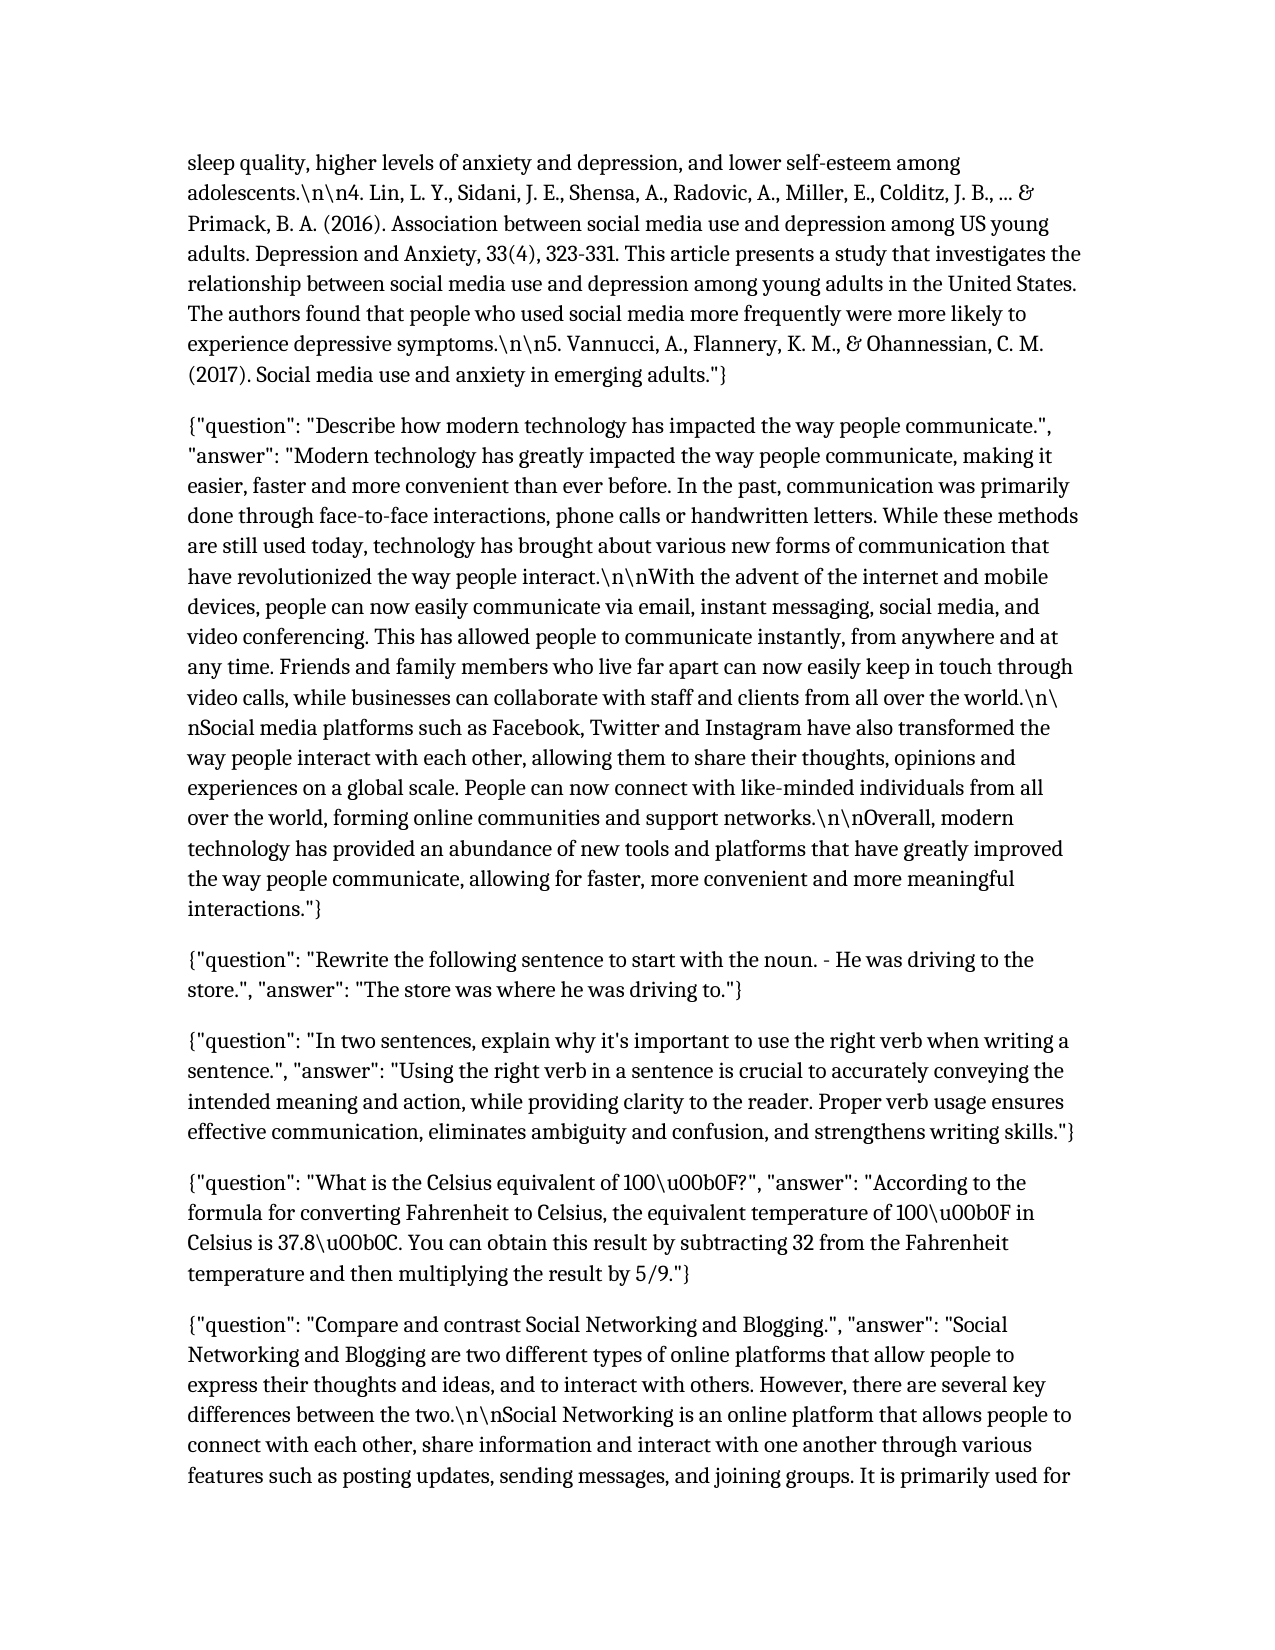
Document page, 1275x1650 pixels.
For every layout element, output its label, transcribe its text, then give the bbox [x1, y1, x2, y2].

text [187, 150, 1087, 388]
text {"question": "Rewrite the following sentence to start with the noun. - He was driving to the store.", "answer": "The store was where he was driving to."} [187, 947, 1087, 1003]
text {"question": "What is the Celsius equivalent of 100\u00b0F?", "answer": "According to the formula for converting Fahrenheit to Celsius, the equivalent temperature of 100\u00b0F in Celsius is 37.8\u00b0C. You can obtain this result by subtracting 32 from the Fahrenheit temperature and then multiplying the result by 5/9."} [187, 1170, 1087, 1287]
text {"question": "In two sentences, explain why it's important to use the right verb when writing a sentence.", "answer": "Using the right verb in a sentence is crucial to accurately conveying the intended meaning and action, while providing clarity to the reader. Proper verb usage ensures effective communication, eliminates ambiguity and confusion, and strengthens writing skills."} [187, 1028, 1087, 1145]
text {"question": "Describe how modern technology has impacted the way people communicate.", "answer": "Modern technology has greatly impacted the way people communicate, making it easier, faster and more convenient than ever before. In the past, communication was primarily done through face-to-face interactions, phone calls or handwritten letters. While these methods are still used today, technology has brought about various new forms of communication that have revolutionized the way people interact.\n\nWith the advent of the internet and mobile devices, people can now easily communicate via email, instant messaging, social media, and video conferencing. This has allowed people to communicate instantly, from anywhere and at any time. Friends and family members who live far apart can now easily keep in touch through video calls, while businesses can collaborate with staff and clients from all over the world.\n\nSocial media platforms such as Facebook, Twitter and Instagram have also transformed the way people interact with each other, allowing them to share their thoughts, opinions and experiences on a global scale. People can now connect with like-minded individuals from all over the world, forming online communities and support networks.\n\nOverall, modern technology has provided an abundance of new tools and platforms that have greatly improved the way people communicate, allowing for faster, more convenient and more meaningful interactions."} [187, 412, 1087, 922]
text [187, 1311, 1087, 1489]
